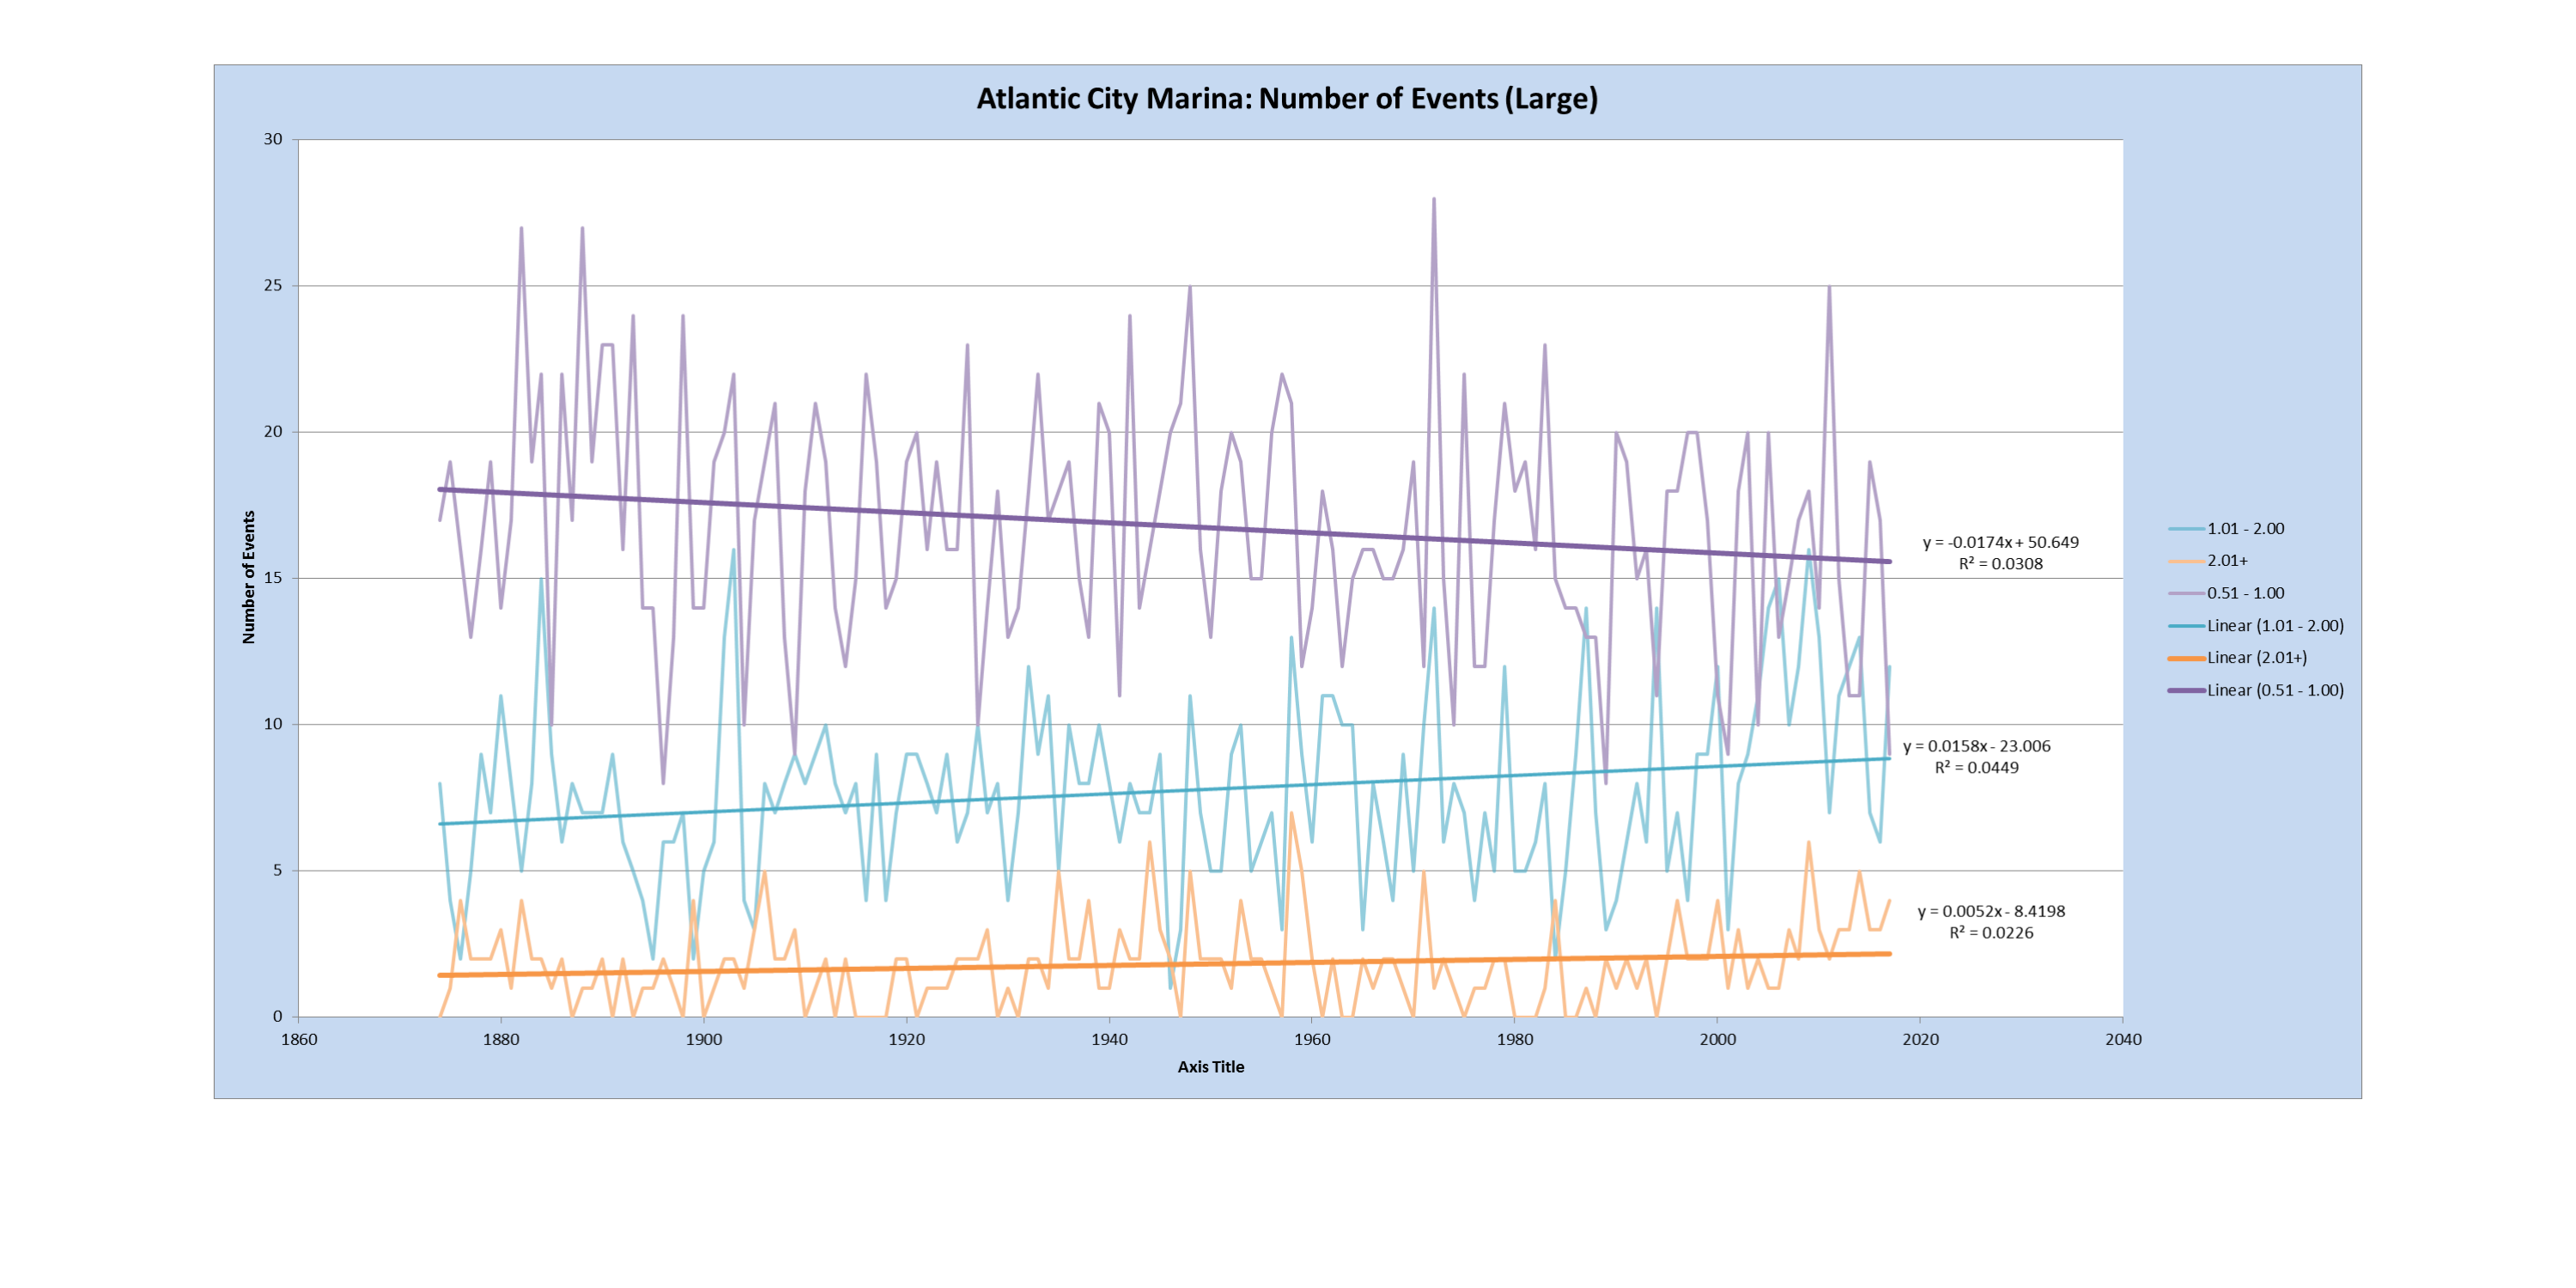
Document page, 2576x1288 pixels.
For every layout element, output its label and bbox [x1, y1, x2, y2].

picture [213, 64, 2363, 1099]
